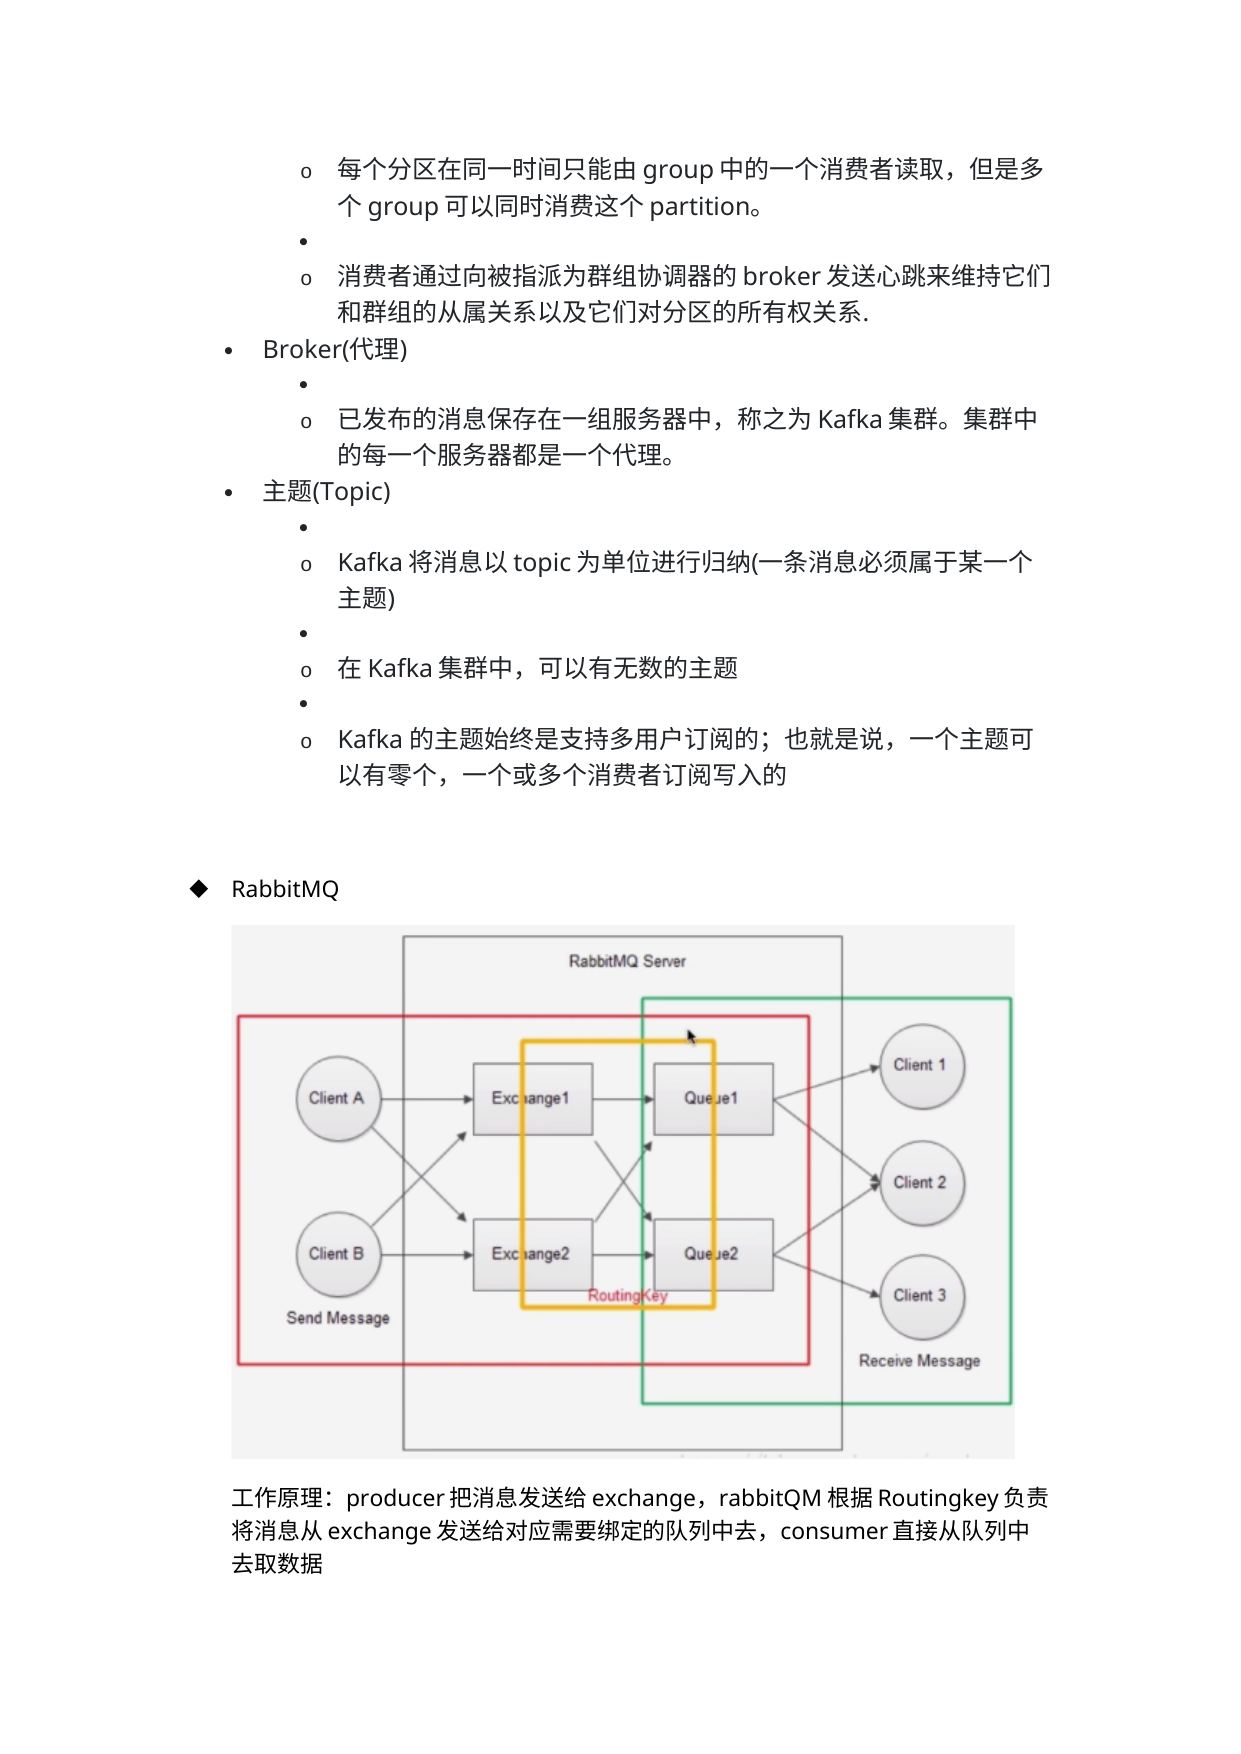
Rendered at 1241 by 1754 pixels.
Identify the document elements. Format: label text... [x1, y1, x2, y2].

list 工作原理：producer把消息发送给exchange，rabbitQM根据Routingkey负责将消息从exchange发送给对应需要绑定的队列中去，consumer直接从队列中去取数据 [231, 1479, 1053, 1579]
list RabbitMQ [187, 873, 1053, 904]
list Kafka将消息以topic为单位进行归纳(一条消息必须属于某一个主题) [300, 542, 1053, 615]
list Kafka 的主题始终是支持多用户订阅的；也就是说，一个主题可以有零个，一个或多个消费者订阅写入的 [300, 719, 1053, 792]
list 主题(Topic) [225, 472, 1053, 508]
list 消费者通过向被指派为群组协调器的broker发送心跳来维持它们和群组的从属关系以及它们对分区的所有权关系. [300, 257, 1053, 329]
list 每个分区在同一时间只能由group中的一个消费者读取，但是多个group可以同时消费这个partition。 [300, 150, 1053, 222]
list 在Kafka集群中，可以有无数的主题 [300, 649, 1053, 685]
picture [231, 925, 1015, 1459]
list Broker(代理) [225, 329, 1053, 365]
list 已发布的消息保存在一组服务器中，称之为Kafka集群。集群中的每一个服务器都是一个代理。 [300, 399, 1053, 472]
